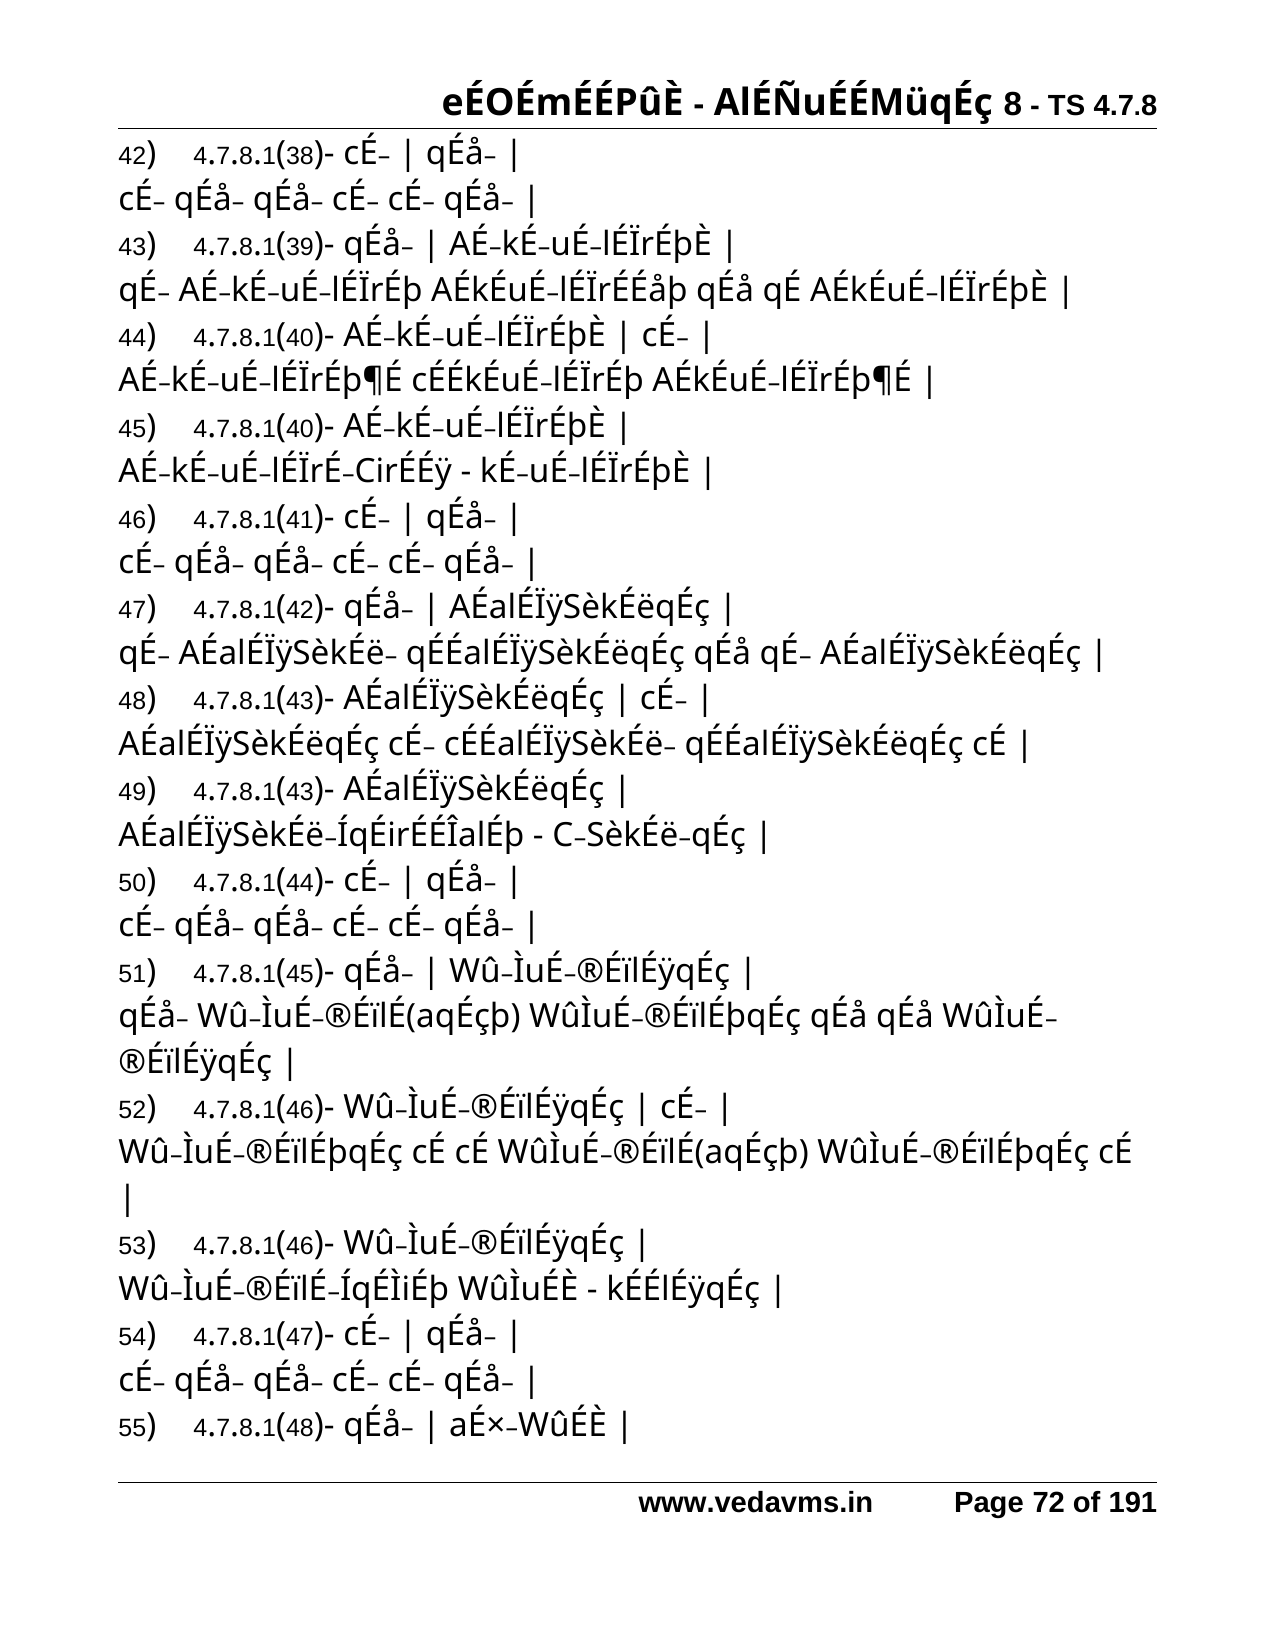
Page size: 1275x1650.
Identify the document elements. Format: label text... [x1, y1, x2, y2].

text 55) 4.7.8.1(48)- qÉå– | aÉ×–WûÉÈ | [118, 1401, 1157, 1446]
text 43) 4.7.8.1(39)- qÉå– | AÉ–kÉ–uÉ–lÉÏrÉþÈ | [118, 220, 1157, 265]
text 48) 4.7.8.1(43)- AÉalÉÏÿSèkÉëqÉç | cÉ– | [118, 674, 1157, 719]
text AÉalÉÏÿSèkÉë–ÍqÉirÉÉÎalÉþ - C–SèkÉë–qÉç | [118, 810, 1157, 856]
text AÉalÉÏÿSèkÉëqÉç cÉ– cÉÉalÉÏÿSèkÉë– qÉÉalÉÏÿSèkÉëqÉç cÉ | [118, 719, 1157, 765]
text cÉ– qÉå– qÉå– cÉ– cÉ– qÉå– | [118, 1355, 1157, 1401]
text 49) 4.7.8.1(43)- AÉalÉÏÿSèkÉëqÉç | [118, 765, 1157, 810]
text cÉ– qÉå– qÉå– cÉ– cÉ– qÉå– | [118, 174, 1157, 220]
text 46) 4.7.8.1(41)- cÉ– | qÉå– | [118, 492, 1157, 538]
text 42) 4.7.8.1(38)- cÉ– | qÉå– | [118, 129, 1157, 174]
text qÉ– AÉalÉÏÿSèkÉë– qÉÉalÉÏÿSèkÉëqÉç qÉå qÉ– AÉalÉÏÿSèkÉëqÉç | [118, 629, 1157, 674]
text 47) 4.7.8.1(42)- qÉå– | AÉalÉÏÿSèkÉëqÉç | [118, 583, 1157, 629]
text 44) 4.7.8.1(40)- AÉ–kÉ–uÉ–lÉÏrÉþÈ | cÉ– | [118, 311, 1157, 356]
text 45) 4.7.8.1(40)- AÉ–kÉ–uÉ–lÉÏrÉþÈ | [118, 402, 1157, 447]
text 51) 4.7.8.1(45)- qÉå– | Wû–ÌuÉ–®ÉïlÉÿqÉç | [118, 947, 1157, 992]
text qÉ– AÉ–kÉ–uÉ–lÉÏrÉþ AÉkÉuÉ–lÉÏrÉÉåþ qÉå qÉ AÉkÉuÉ–lÉÏrÉþÈ | [118, 265, 1157, 311]
text AÉ–kÉ–uÉ–lÉÏrÉþ¶É cÉÉkÉuÉ–lÉÏrÉþ AÉkÉuÉ–lÉÏrÉþ¶É | [118, 356, 1157, 402]
text AÉ–kÉ–uÉ–lÉÏrÉ–CirÉÉÿ - kÉ–uÉ–lÉÏrÉþÈ | [118, 447, 1157, 492]
text 54) 4.7.8.1(47)- cÉ– | qÉå– | [118, 1310, 1157, 1355]
text Wû–ÌuÉ–®ÉïlÉ–ÍqÉÌiÉþ WûÌuÉÈ - kÉÉlÉÿqÉç | [118, 1264, 1157, 1310]
text cÉ– qÉå– qÉå– cÉ– cÉ– qÉå– | [118, 901, 1157, 947]
text Wû–ÌuÉ–®ÉïlÉþqÉç cÉ cÉ WûÌuÉ–®ÉïlÉ(aqÉçþ) WûÌuÉ–®ÉïlÉþqÉç cÉ | [118, 1128, 1157, 1219]
text qÉå– Wû–ÌuÉ–®ÉïlÉ(aqÉçþ) WûÌuÉ–®ÉïlÉþqÉç qÉå qÉå WûÌuÉ–®ÉïlÉÿqÉç | [118, 992, 1157, 1083]
text 53) 4.7.8.1(46)- Wû–ÌuÉ–®ÉïlÉÿqÉç | [118, 1219, 1157, 1264]
text cÉ– qÉå– qÉå– cÉ– cÉ– qÉå– | [118, 538, 1157, 583]
text 50) 4.7.8.1(44)- cÉ– | qÉå– | [118, 856, 1157, 901]
text 52) 4.7.8.1(46)- Wû–ÌuÉ–®ÉïlÉÿqÉç | cÉ– | [118, 1083, 1157, 1128]
